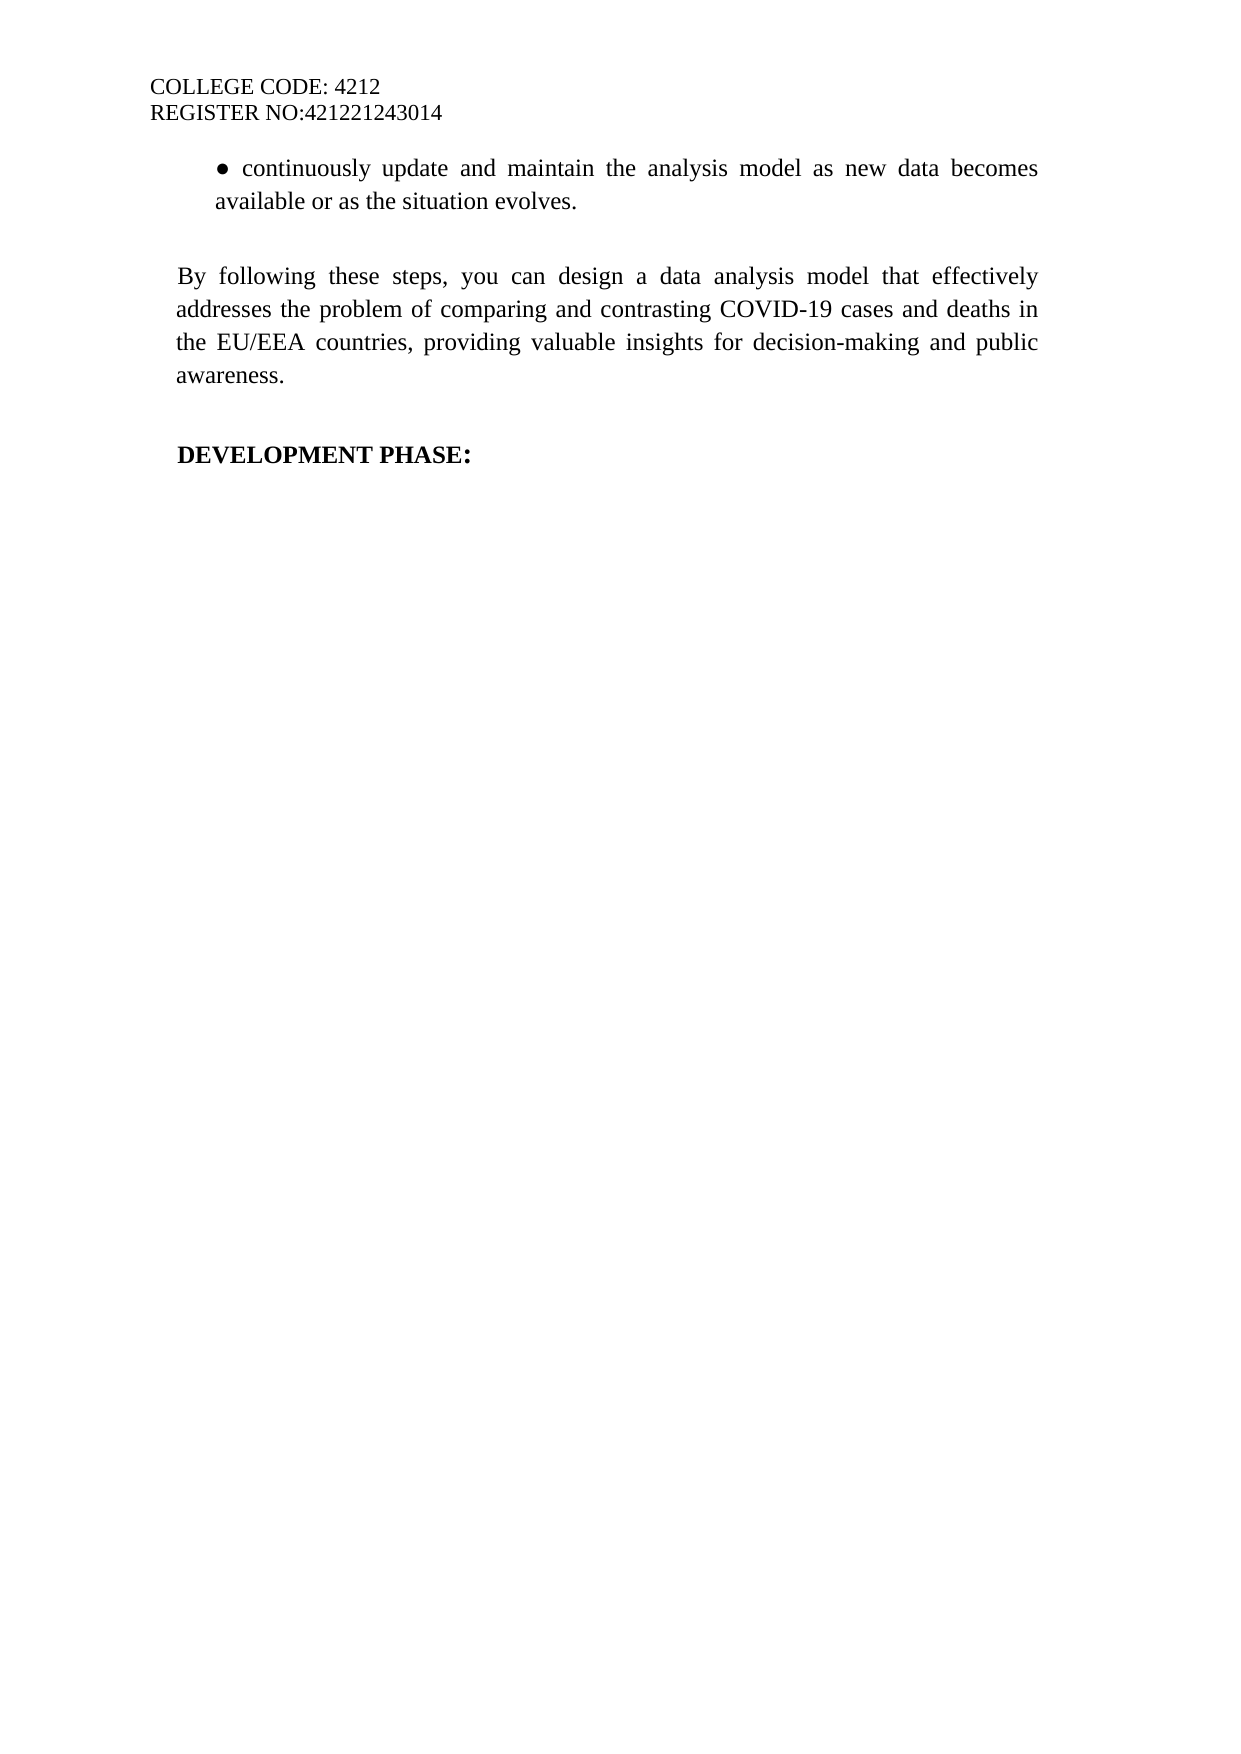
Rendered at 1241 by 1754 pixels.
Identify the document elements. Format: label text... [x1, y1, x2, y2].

text By following these steps, you can design a data analysis model that effectively addresses the problem of comparing and contrasting COVID-19 cases and deaths in the EU/EEA countries, providing valuable insights for decision-making and public awareness. [176, 261, 1039, 389]
list continuously update and maintain the analysis model as new data becomes available or as the situation evolves. [215, 153, 1039, 214]
subtitle DEVELOPMENT PHASE: [177, 436, 1201, 469]
